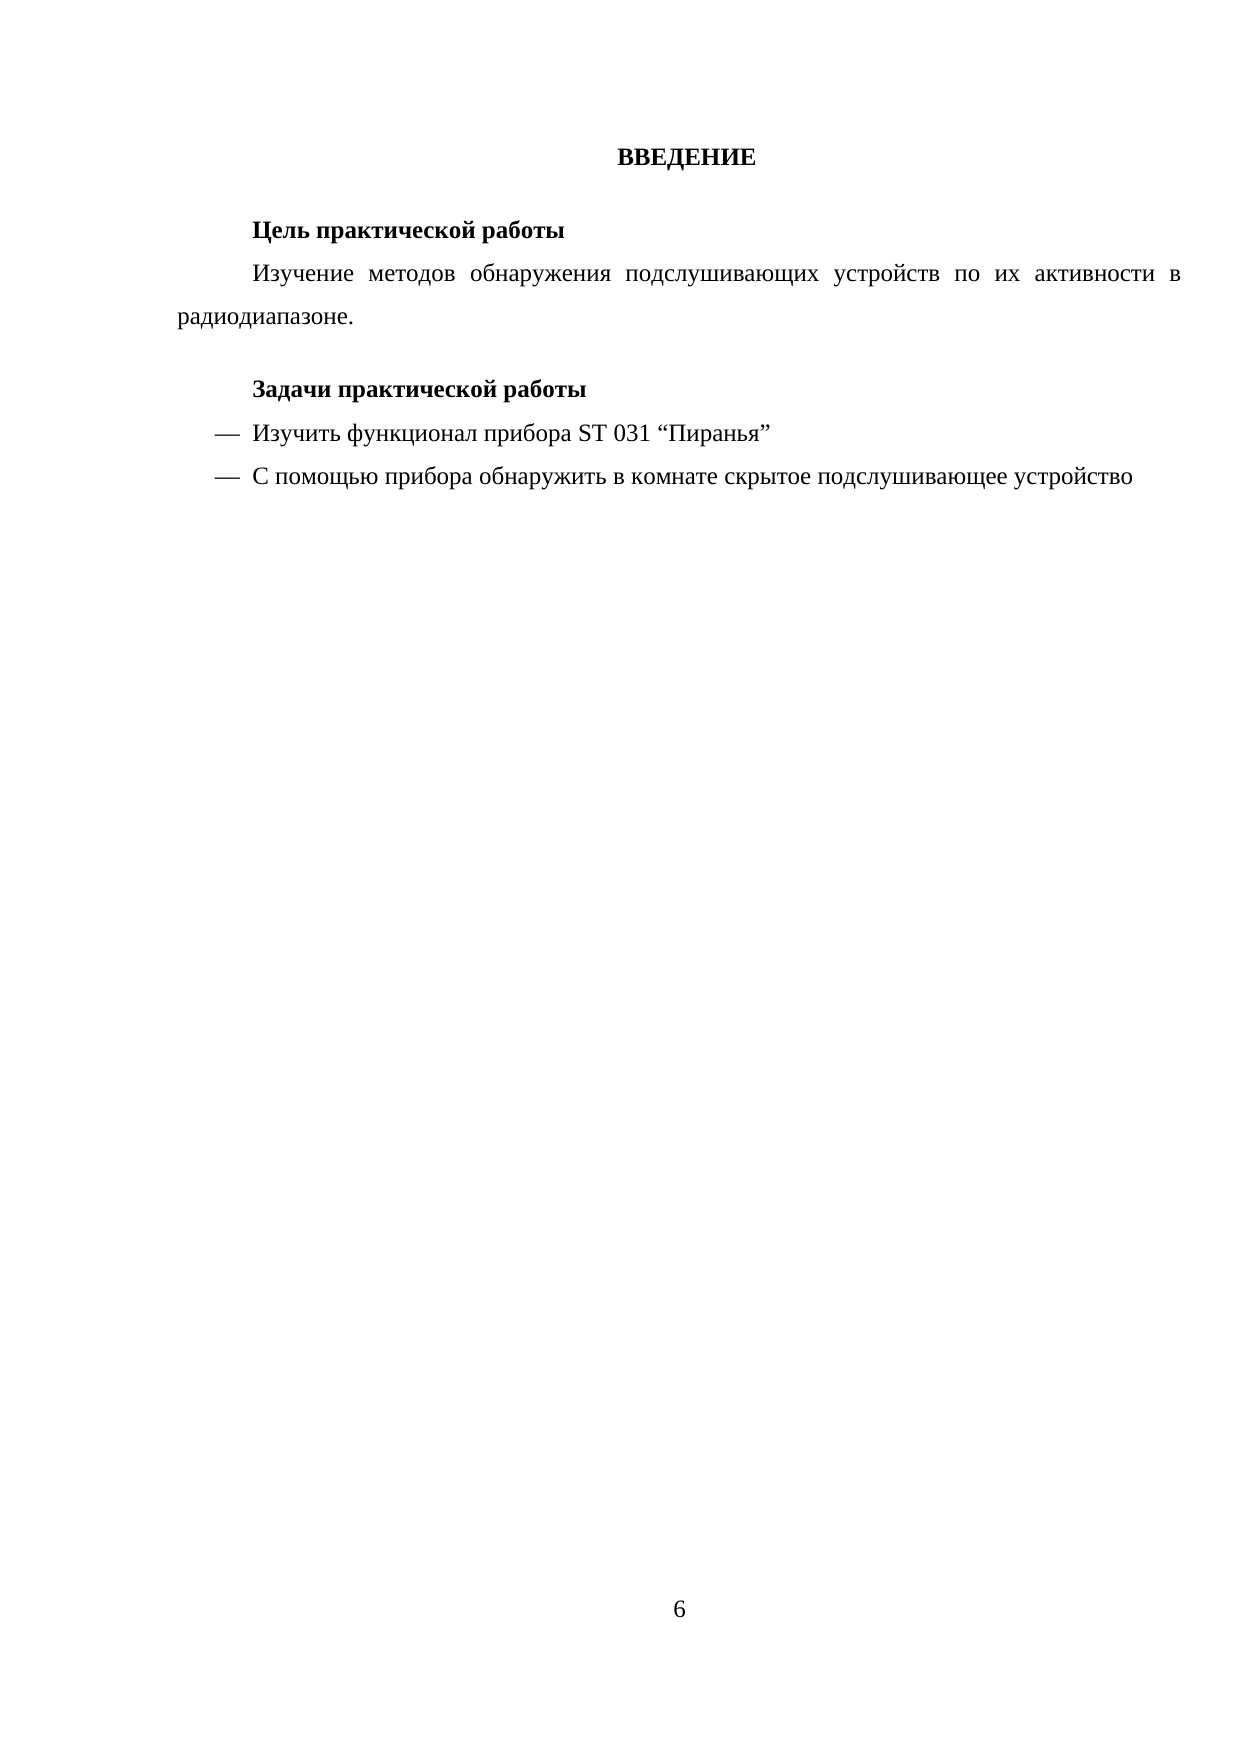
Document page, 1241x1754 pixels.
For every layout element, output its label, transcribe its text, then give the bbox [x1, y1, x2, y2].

subtitle Задачи практической работы [177, 374, 1125, 403]
list С помощью прибора обнаружить в комнате скрытое подслушивающее устройство [214, 461, 1182, 489]
subtitle Цель практической работы [177, 215, 1125, 244]
text Изучение методов обнаружения подслушивающих устройств по их активности в радиодиапазоне. [177, 258, 1182, 330]
list Изучить функционал прибора ST 031 “Пиранья” [214, 418, 1182, 446]
subtitle ВВЕДЕНИЕ [251, 142, 1123, 171]
